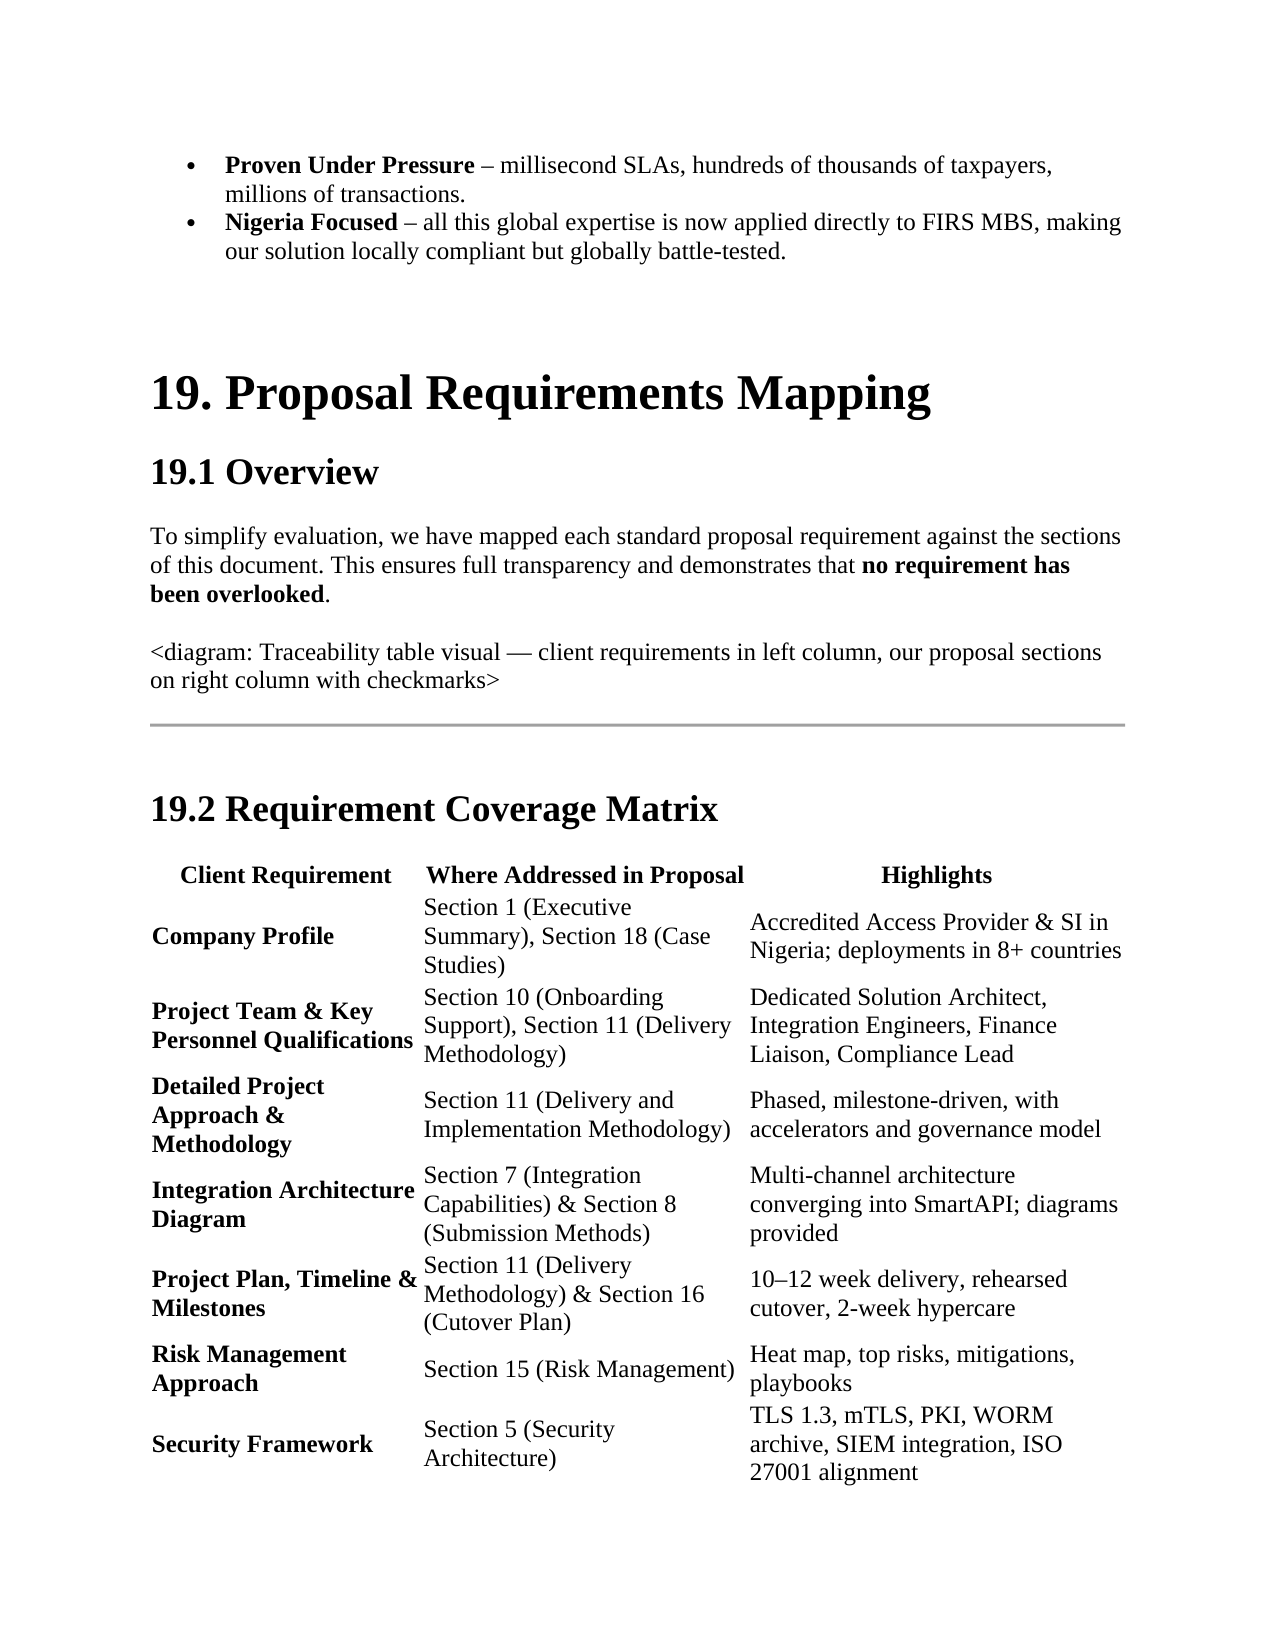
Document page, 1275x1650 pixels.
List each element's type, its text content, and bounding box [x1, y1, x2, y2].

table_cell Phased, milestone-driven, with accelerators and governance model [748, 1070, 1125, 1159]
table_cell Section 11 (Delivery and Implementation Methodology) [422, 1070, 748, 1159]
table_header Highlights [748, 859, 1125, 891]
table_cell Security Framework [150, 1399, 422, 1488]
table_cell Company Profile [150, 891, 422, 980]
table_cell Heat map, top risks, mitigations, playbooks [748, 1338, 1125, 1398]
table_cell 10–12 week delivery, rehearsed cutover, 2-week hypercare [748, 1249, 1125, 1338]
table_cell Section 15 (Risk Management) [422, 1338, 748, 1398]
table_cell Section 11 (Delivery Methodology) & Section 16 (Cutover Plan) [422, 1249, 748, 1338]
text 19.1 Overview [150, 449, 1125, 492]
table_cell Section 5 (Security Architecture) [422, 1399, 748, 1488]
text <diagram: Traceability table visual — client requirements in left column, our proposal sections on right column with checkmarks> [150, 637, 1125, 694]
table_cell Section 7 (Integration Capabilities) & Section 8 (Submission Methods) [422, 1159, 748, 1248]
table_cell Section 1 (Executive Summary), Section 18 (Case Studies) [422, 891, 748, 980]
list Proven Under Pressure – millisecond SLAs, hundreds of thousands of taxpayers, millions of transactions. [187, 150, 1125, 207]
text 19. Proposal Requirements Mapping [150, 362, 1125, 420]
table_cell Multi-channel architecture converging into SmartAPI; diagrams provided [748, 1159, 1125, 1248]
table_cell Section 10 (Onboarding Support), Section 11 (Delivery Methodology) [422, 980, 748, 1070]
text 19.2 Requirement Coverage Matrix [150, 787, 1125, 830]
table_cell Detailed Project Approach & Methodology [150, 1070, 422, 1159]
table_cell Project Plan, Timeline & Milestones [150, 1249, 422, 1338]
table_cell TLS 1.3, mTLS, PKI, WORM archive, SIEM integration, ISO 27001 alignment [748, 1399, 1125, 1488]
table_cell Integration Architecture Diagram [150, 1159, 422, 1248]
text To simplify evaluation, we have mapped each standard proposal requirement against the sections of this document. This ensures full transparency and demonstrates that no requirement has been overlooked. [150, 521, 1125, 608]
table_cell Project Team & Key Personnel Qualifications [150, 980, 422, 1070]
list Nigeria Focused – all this global expertise is now applied directly to FIRS MBS, making our solution locally compliant but globally battle-tested. [187, 207, 1125, 265]
table_cell Risk Management Approach [150, 1338, 422, 1398]
table_cell Accredited Access Provider & SI in Nigeria; deployments in 8+ countries [748, 891, 1125, 980]
table_header Where Addressed in Proposal [422, 859, 748, 891]
table_header Client Requirement [150, 859, 422, 891]
table_cell Dedicated Solution Architect, Integration Engineers, Finance Liaison, Compliance Lead [748, 980, 1125, 1070]
